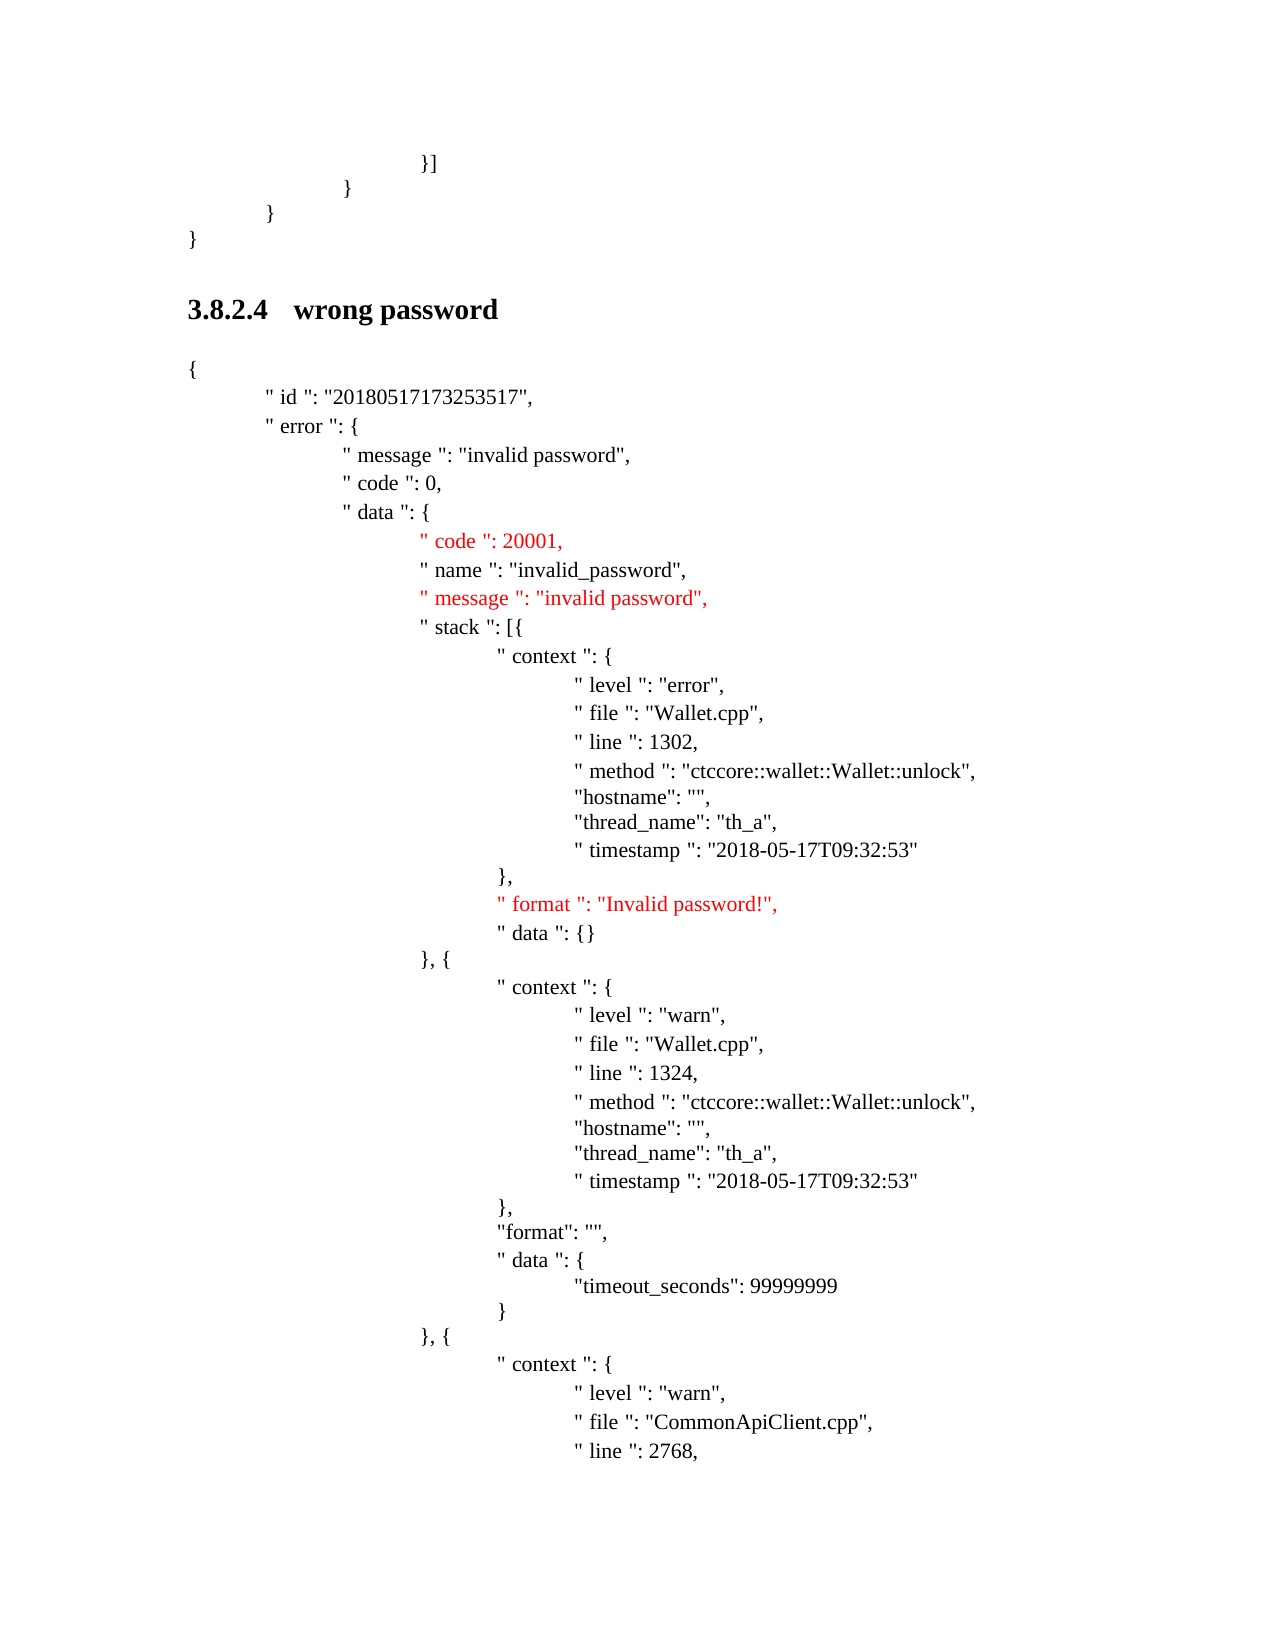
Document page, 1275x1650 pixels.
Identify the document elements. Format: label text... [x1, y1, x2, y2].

text "thread_name": "th_a", [187, 1140, 1087, 1165]
text " data ": { [187, 496, 1087, 525]
text "format": "", [187, 1219, 1087, 1244]
text " data ": { [187, 1244, 1087, 1273]
text " code ": 0, [187, 467, 1087, 496]
text "timeout_seconds": 99999999 [187, 1273, 1087, 1298]
text " timestamp ": "2018-05-17T09:32:53" [187, 1165, 1087, 1194]
text " code ": 20001, [187, 525, 1087, 554]
text }, { [187, 946, 1087, 971]
text }] [187, 150, 1087, 175]
text " line ": 1324, [187, 1057, 1087, 1086]
text } [187, 226, 1087, 251]
text " stack ": [{ [187, 611, 1087, 640]
text " error ": { [187, 410, 1087, 439]
text " level ": "error", [187, 669, 1087, 697]
text " data ": {} [187, 917, 1087, 946]
text " message ": "invalid password", [187, 439, 1087, 467]
text " method ": "ctccore::wallet::Wallet::unlock", [187, 1086, 1087, 1114]
text " line ": 2768, [187, 1435, 1087, 1463]
text }, [187, 1194, 1087, 1219]
text " context ": { [187, 640, 1087, 669]
text " line ": 1302, [187, 726, 1087, 755]
text } [187, 200, 1087, 226]
text }, [187, 863, 1087, 888]
text }, { [187, 1323, 1087, 1348]
text " id ": "20180517173253517", [187, 381, 1087, 410]
text " context ": { [187, 971, 1087, 999]
text 3.8.2.4 wrong password [187, 280, 1087, 326]
text " file ": "CommonApiClient.cpp", [187, 1406, 1087, 1435]
text } [187, 1298, 1087, 1323]
text " name ": "invalid_password", [187, 554, 1087, 582]
text " context ": { [187, 1348, 1087, 1377]
text " format ": "Invalid password!", [187, 888, 1087, 917]
text "hostname": "", [187, 784, 1087, 809]
text "hostname": "", [187, 1114, 1087, 1140]
text " file ": "Wallet.cpp", [187, 1028, 1087, 1057]
text { [187, 356, 1087, 381]
text " level ": "warn", [187, 1377, 1087, 1406]
text " method ": "ctccore::wallet::Wallet::unlock", [187, 755, 1087, 784]
text " level ": "warn", [187, 999, 1087, 1028]
text } [187, 175, 1087, 200]
text " message ": "invalid password", [187, 582, 1087, 611]
text " timestamp ": "2018-05-17T09:32:53" [187, 834, 1087, 863]
text " file ": "Wallet.cpp", [187, 697, 1087, 726]
text "thread_name": "th_a", [187, 809, 1087, 834]
